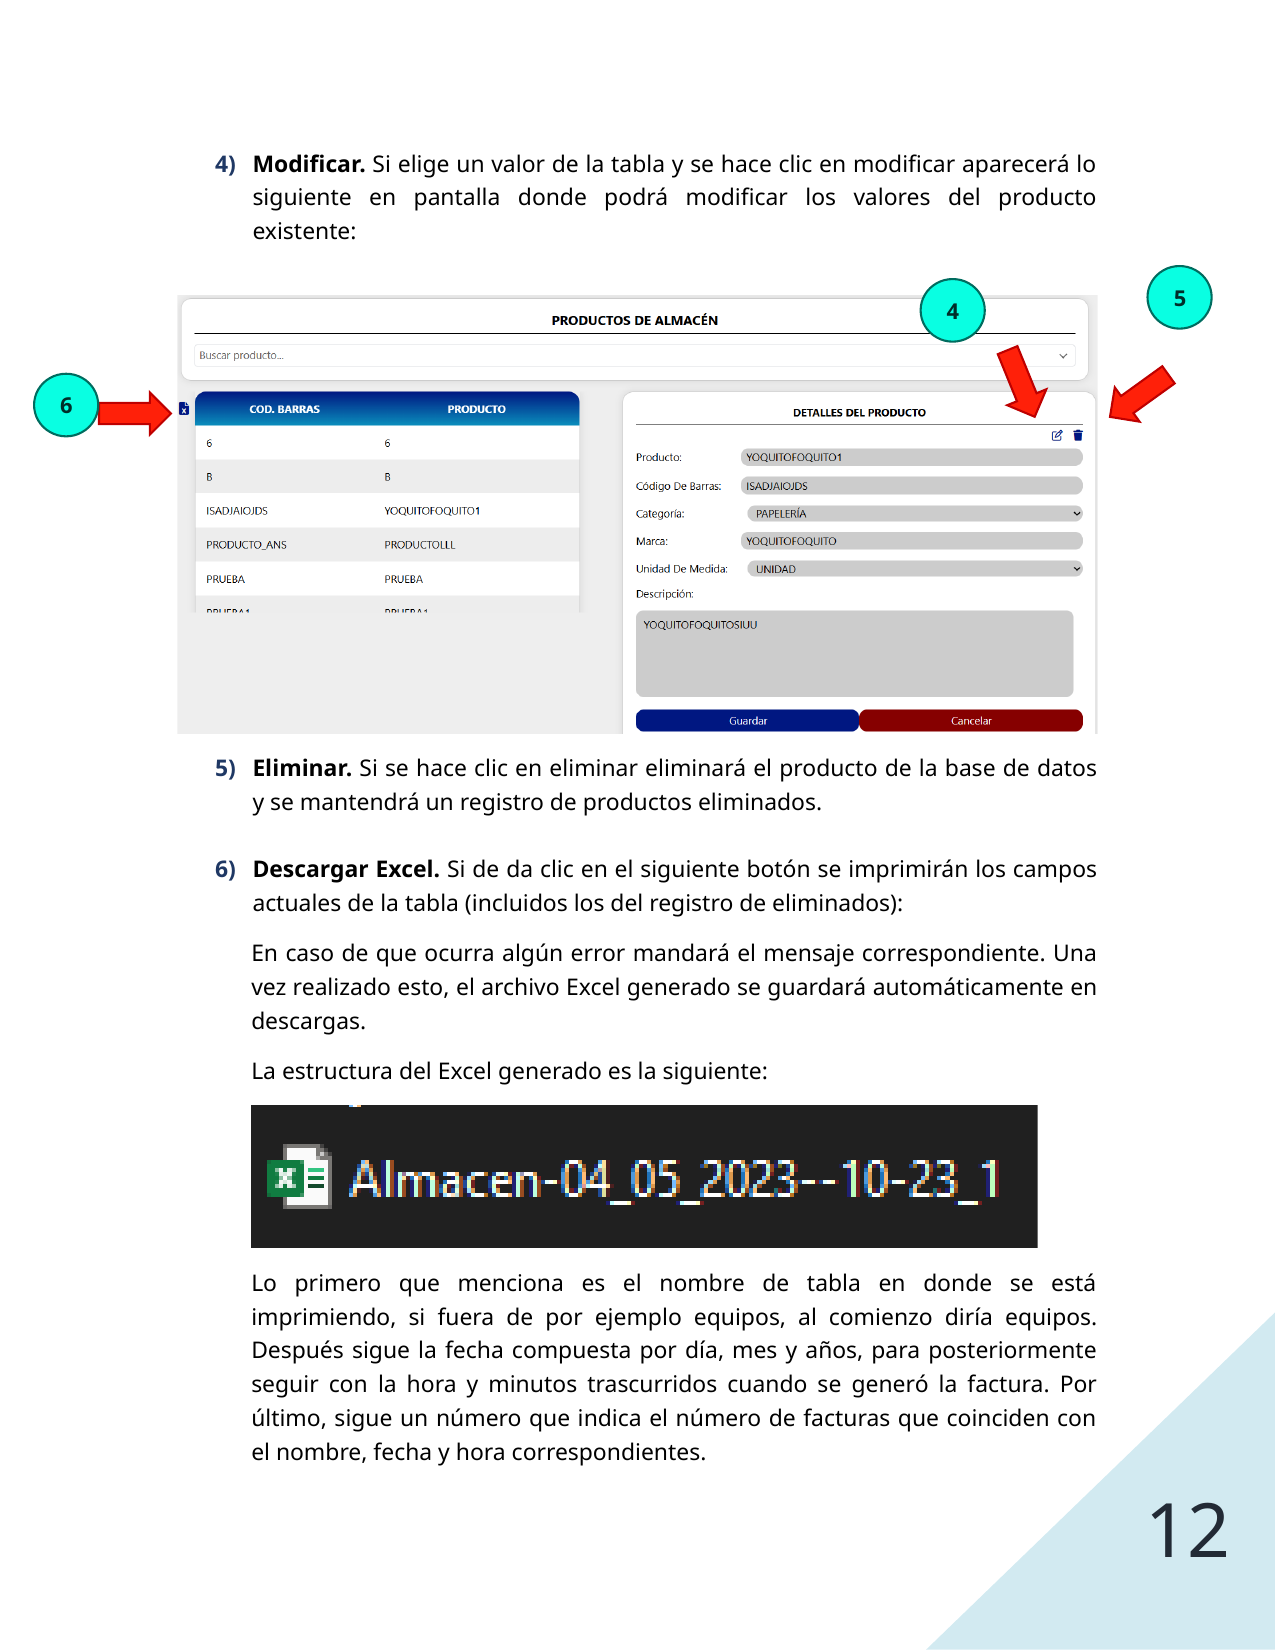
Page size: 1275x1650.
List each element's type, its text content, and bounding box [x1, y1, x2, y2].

text En caso de que ocurra algún error mandará el mensaje correspondiente. Una vez realizado esto, el archivo Excel generado se guardará automáticamente en descargas. [251, 937, 1098, 1036]
picture [251, 1105, 1038, 1248]
list Descargar Excel. Si de da clic en el siguiente botón se imprimirán los campos actuales de la tabla (incluidos los del registro de eliminados): [215, 853, 1098, 918]
picture [177, 295, 1098, 734]
list Modificar. Si elige un valor de la tabla y se hace clic en modificar aparecerá lo siguiente en pantalla donde podrá modificar los valores del producto existente: [215, 148, 1098, 246]
text La estructura del Excel generado es la siguiente: [251, 1055, 1098, 1087]
text Lo primero que menciona es el nombre de tabla en donde se está imprimiendo, si fuera de por ejemplo equipos, al comienzo diría equipos. Después sigue la fecha compuesta por día, mes y años, para posteriormente seguir con la hora y minutos trascurridos cuando se generó la factura. Por último, sigue un número que indica el número de facturas que coinciden con el nombre, fecha y hora correspondientes. [251, 1267, 1098, 1467]
list Eliminar. Si se hace clic en eliminar eliminará el producto de la base de datos y se mantendrá un registro de productos eliminados. [215, 752, 1098, 817]
